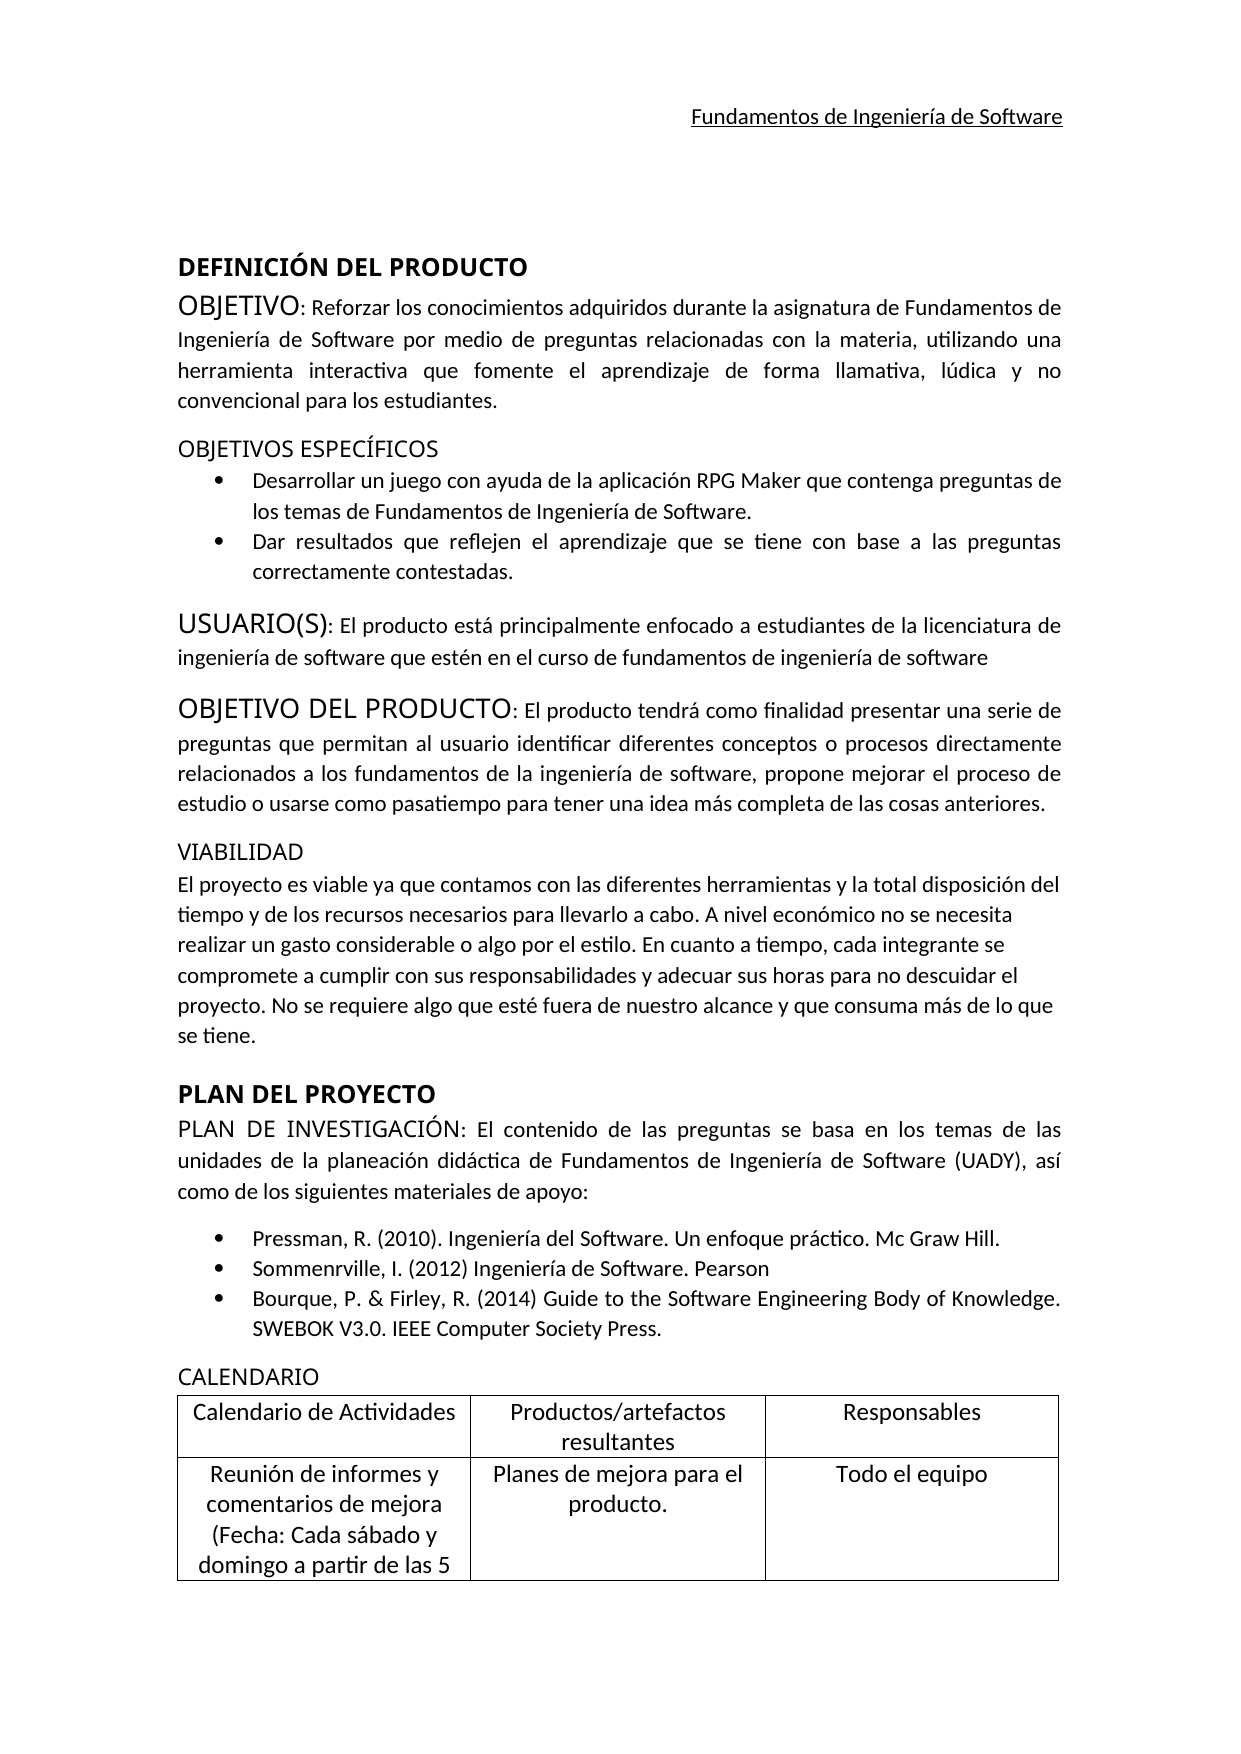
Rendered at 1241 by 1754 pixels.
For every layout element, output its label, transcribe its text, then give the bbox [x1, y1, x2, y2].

text El proyecto es viable ya que contamos con las diferentes herramientas y la total disposición del tiempo y de los recursos necesarios para llevarlo a cabo. A nivel económico no se necesita realizar un gasto considerable o algo por el estilo. En cuanto a tiempo, cada integrante se compromete a cumplir con sus responsabilidades y adecuar sus horas para no descuidar el proyecto. No se requiere algo que esté fuera de nuestro alcance y que consuma más de lo que se tiene. [177, 870, 1063, 1049]
subtitle OBJETIVOS ESPECÍFICOS [177, 433, 1063, 464]
subtitle VIABILIDAD [177, 836, 1063, 868]
text OBJETIVO: Reforzar los conocimientos adquiridos durante la asignatura de Fundamentos de Ingeniería de Software por medio de preguntas relacionadas con la materia, utilizando una herramienta interactiva que fomente el aprendizaje de forma llamativa, lúdica y no convencional para los estudiantes. [177, 286, 1063, 414]
text PLAN DE INVESTIGACIÓN: El contenido de las preguntas se basa en los temas de las unidades de la planeación didáctica de Fundamentos de Ingeniería de Software (UADY), así como de los siguientes materiales de apoyo: [177, 1113, 1063, 1205]
list Dar resultados que reflejen el aprendizaje que se tiene con base a las preguntas correctamente contestadas. [215, 527, 1063, 585]
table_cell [178, 1458, 470, 1580]
table_header Responsables [766, 1396, 1058, 1457]
text USUARIO(S): El producto está principalmente enfocado a estudiantes de la licenciatura de ingeniería de software que estén en el curso de fundamentos de ingeniería de software [177, 604, 1063, 671]
list Bourque, P. & Firley, R. (2014) Guide to the Software Engineering Body of Knowledge. SWEBOK V3.0. IEEE Computer Society Press. [215, 1284, 1063, 1342]
subtitle DEFINICIÓN DEL PRODUCTO [177, 250, 1063, 284]
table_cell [471, 1458, 765, 1580]
text OBJETIVO DEL PRODUCTO: El producto tendrá como finalidad presentar una serie de preguntas que permitan al usuario identificar diferentes conceptos o procesos directamente relacionados a los fundamentos de la ingeniería de software, propone mejorar el proceso de estudio o usarse como pasatiempo para tener una idea más completa de las cosas anteriores. [177, 690, 1063, 817]
table_header Productos/artefactos resultantes [471, 1396, 765, 1457]
list Pressman, R. (2010). Ingeniería del Software. Un enfoque práctico. Mc Graw Hill. [215, 1224, 1063, 1252]
list Sommenrville, I. (2012) Ingeniería de Software. Pearson [215, 1254, 1063, 1282]
subtitle PLAN DEL PROYECTO [177, 1076, 1063, 1110]
table_cell Todo el equipo [766, 1458, 1058, 1580]
subtitle CALENDARIO [177, 1361, 1063, 1392]
table_header Calendario de Actividades [178, 1396, 470, 1457]
list Desarrollar un juego con ayuda de la aplicación RPG Maker que contenga preguntas de los temas de Fundamentos de Ingeniería de Software. [215, 467, 1063, 525]
